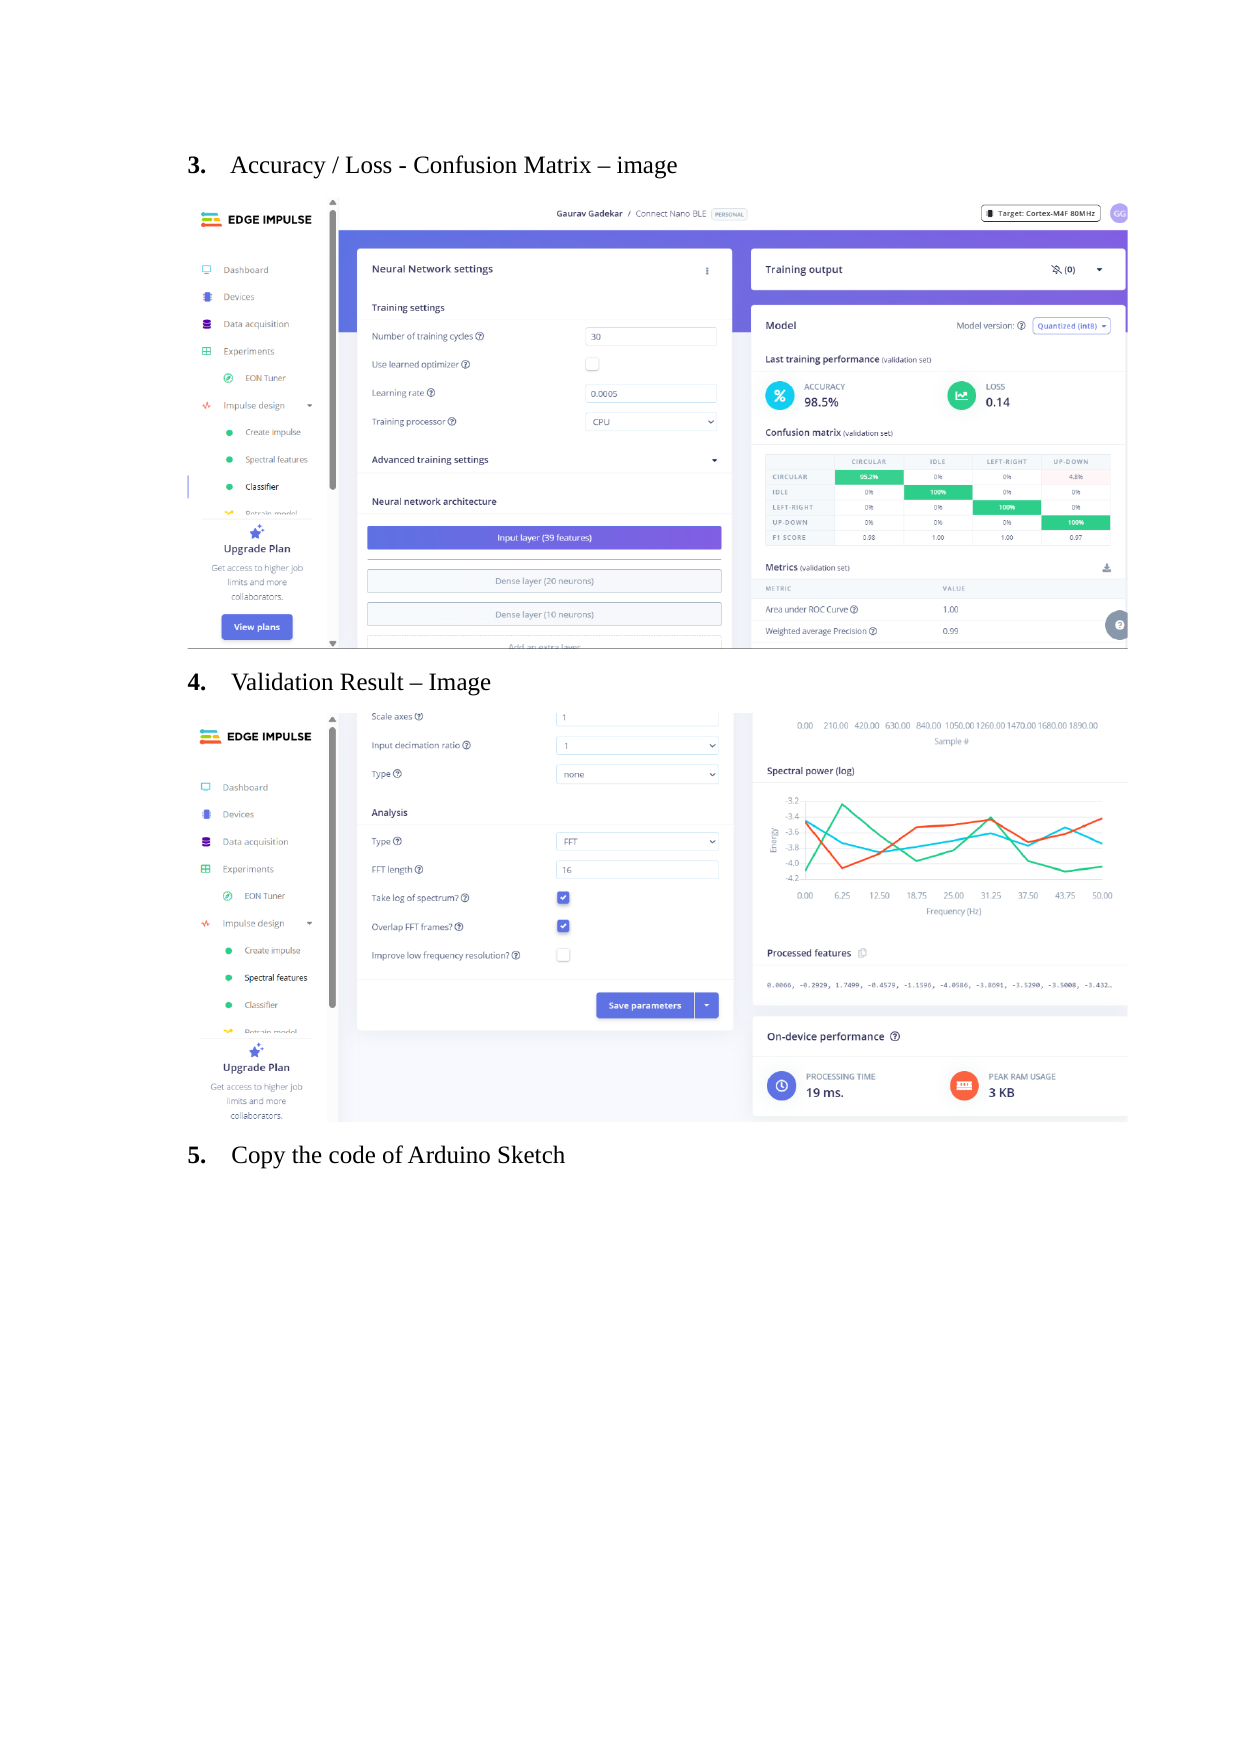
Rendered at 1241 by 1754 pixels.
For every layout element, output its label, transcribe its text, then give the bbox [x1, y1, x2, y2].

list Validation Result – Image [187, 667, 1090, 696]
picture [187, 713, 1128, 1122]
list Accuracy / Loss - Confusion Matrix – image [187, 150, 1090, 179]
picture [187, 197, 1128, 649]
list Copy the code of Arduino Sketch [187, 1140, 1090, 1169]
